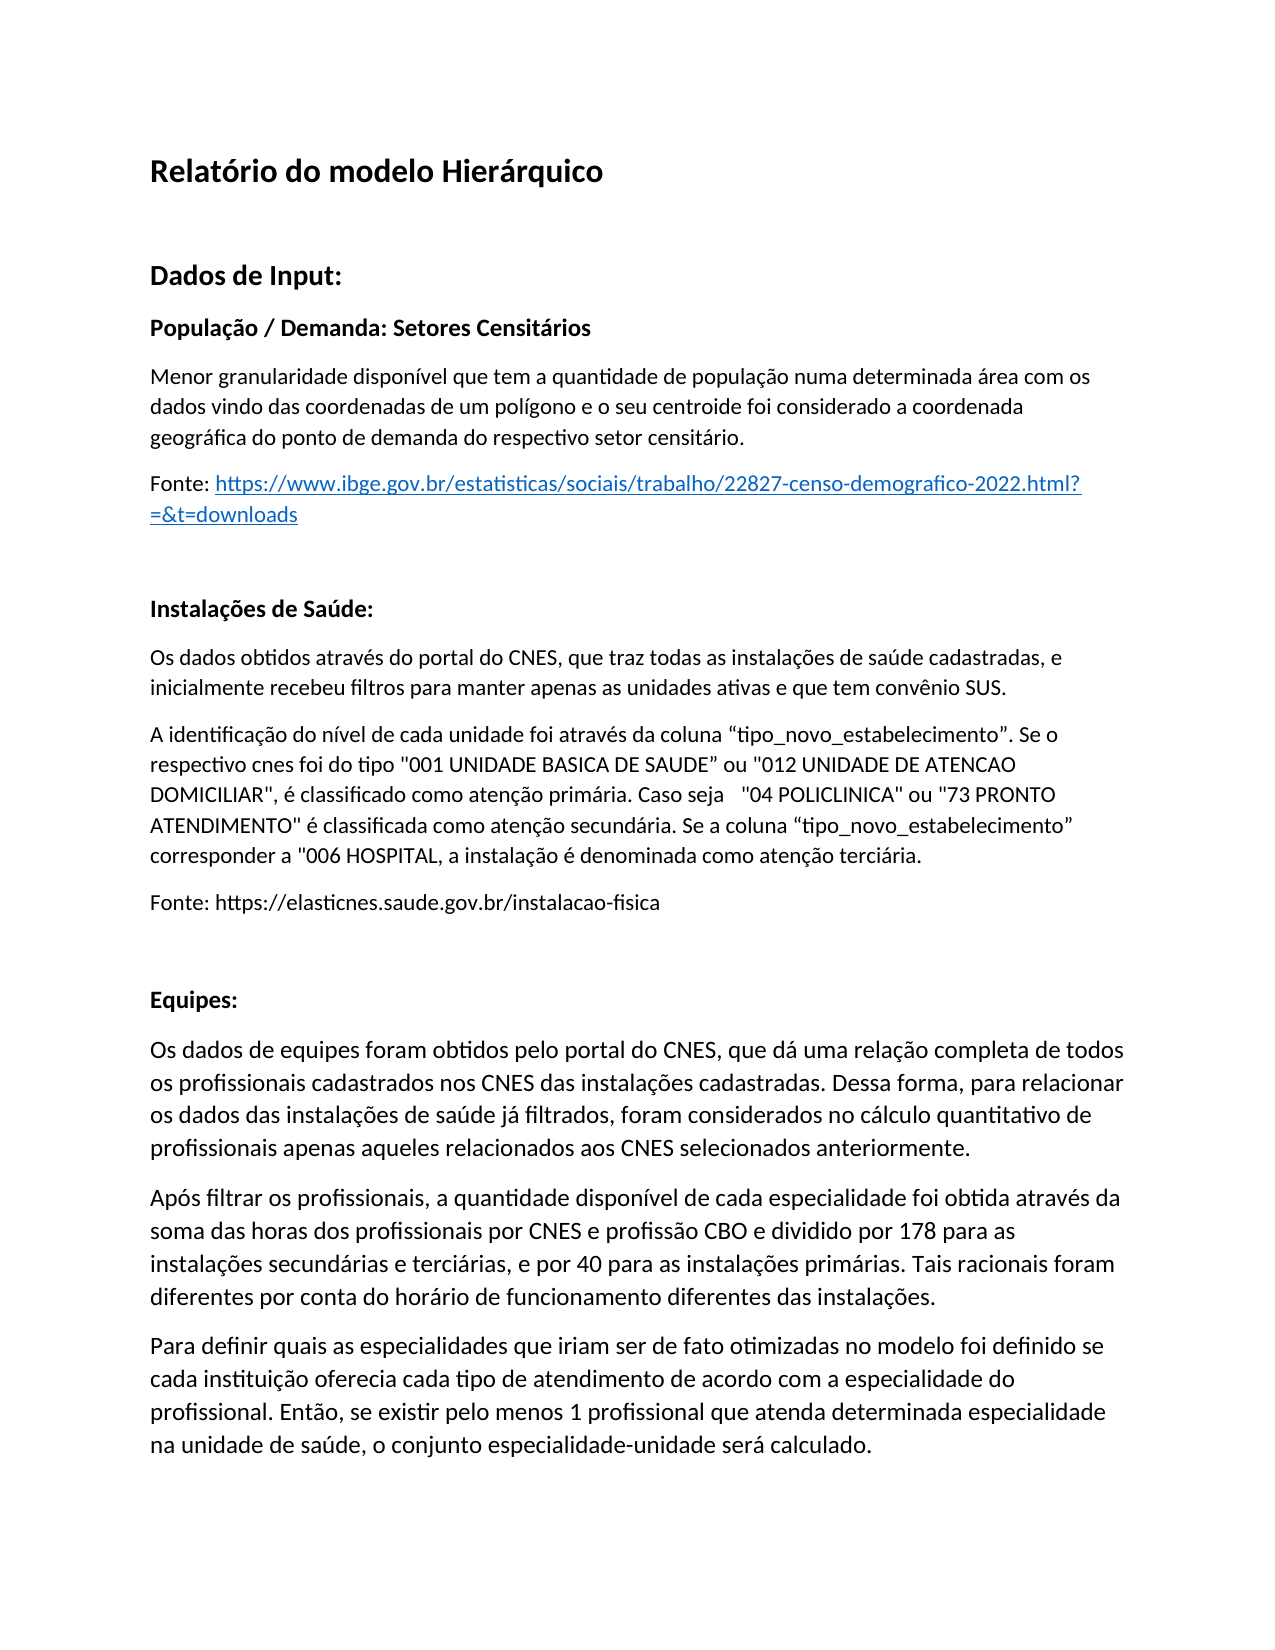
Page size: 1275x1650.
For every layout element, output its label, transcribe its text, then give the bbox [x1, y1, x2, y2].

text Após filtrar os profissionais, a quantidade disponível de cada especialidade foi obtida através da soma das horas dos profissionais por CNES e profissão CBO e dividido por 178 para as instalações secundárias e terciárias, e por 40 para as instalações primárias. Tais racionais foram diferentes por conta do horário de funcionamento diferentes das instalações. [150, 1182, 1125, 1311]
text Equipes: [150, 984, 1125, 1015]
text Dados de Input: [150, 257, 1125, 293]
text Menor granularidade disponível que tem a quantidade de população numa determinada área com os dados vindo das coordenadas de um polígono e o seu centroide foi considerado a coordenada geográfica do ponto de demanda do respectivo setor censitário. [150, 362, 1125, 451]
text Os dados obtidos através do portal do CNES, que traz todas as instalações de saúde cadastradas, e inicialmente recebeu filtros para manter apenas as unidades ativas e que tem convênio SUS. [150, 643, 1125, 701]
text Instalações de Saúde: [150, 593, 1125, 624]
text Relatório do modelo Hierárquico [150, 150, 1125, 191]
text Para definir quais as especialidades que iriam ser de fato otimizadas no modelo foi definido se cada instituição oferecia cada tipo de atendimento de acordo com a especialidade do profissional. Então, se existir pelo menos 1 profissional que atenda determinada especialidade na unidade de saúde, o conjunto especialidade-unidade será calculado. [150, 1331, 1125, 1460]
text A identificação do nível de cada unidade foi através da coluna “tipo_novo_estabelecimento”. Se o respectivo cnes foi do tipo "001 UNIDADE BASICA DE SAUDE” ou "012 UNIDADE DE ATENCAO DOMICILIAR", é classificado como atenção primária. Caso seja "04 POLICLINICA" ou "73 PRONTO ATENDIMENTO" é classificada como atenção secundária. Se a coluna “tipo_novo_estabelecimento” corresponder a "006 HOSPITAL, a instalação é denominada como atenção terciária. [150, 720, 1125, 869]
text Fonte: https://www.ibge.gov.br/estatisticas/sociais/trabalho/22827-censo-demografico-2022.html?=&t=downloads [150, 469, 1125, 528]
text Fonte: https://elasticnes.saude.gov.br/instalacao-fisica [150, 888, 1125, 916]
text Os dados de equipes foram obtidos pelo portal do CNES, que dá uma relação completa de todos os profissionais cadastrados nos CNES das instalações cadastradas. Dessa forma, para relacionar os dados das instalações de saúde já filtrados, foram considerados no cálculo quantitativo de profissionais apenas aqueles relacionados aos CNES selecionados anteriormente. [150, 1034, 1125, 1163]
text População / Demanda: Setores Censitários [150, 313, 1125, 343]
